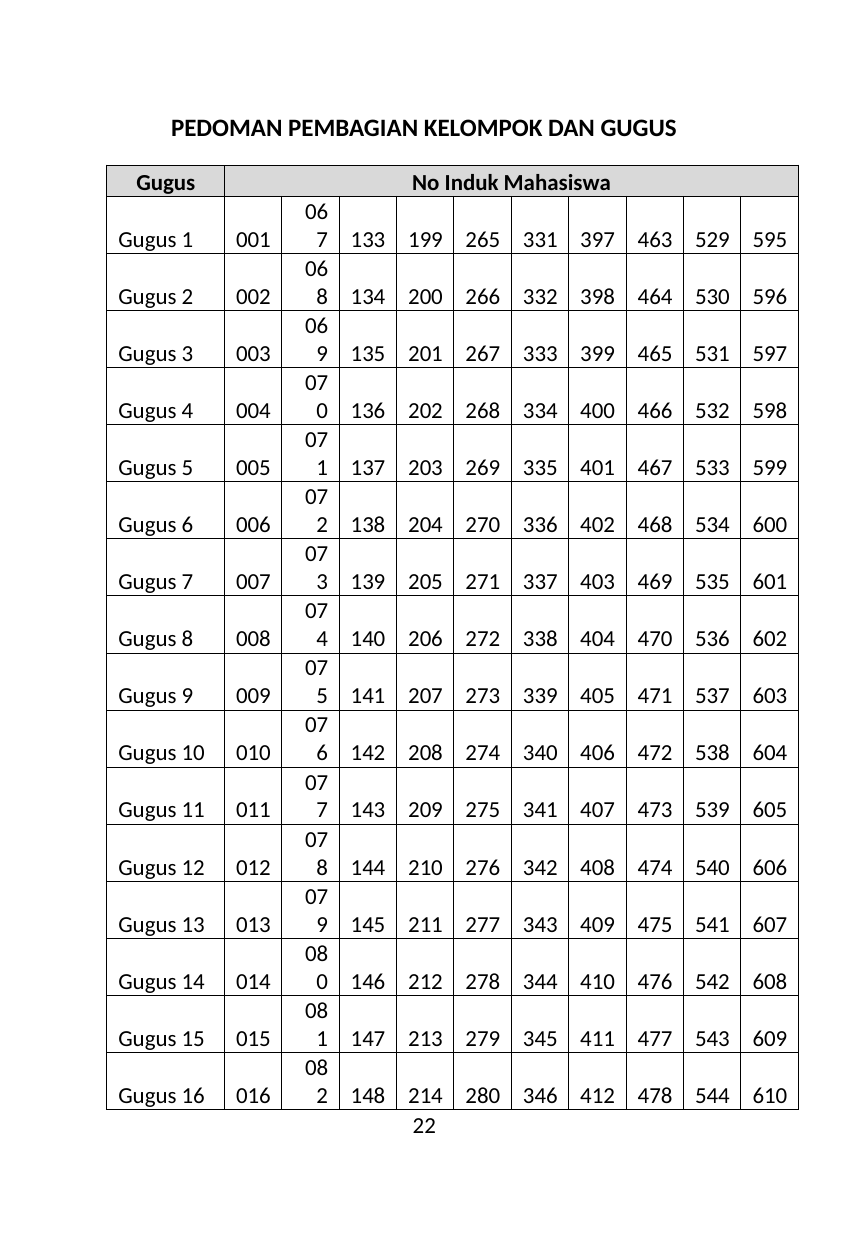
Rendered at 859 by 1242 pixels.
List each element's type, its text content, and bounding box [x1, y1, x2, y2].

table_cell 200 [397, 254, 453, 310]
table_cell 074 [282, 596, 339, 652]
table_cell 467 [627, 425, 683, 481]
table_cell 599 [741, 425, 798, 481]
table_cell 603 [741, 654, 798, 709]
table_cell 398 [569, 254, 626, 310]
table_cell 468 [627, 482, 683, 538]
table_cell 081 [282, 996, 339, 1052]
table_cell 002 [225, 254, 281, 310]
table_cell 475 [627, 882, 683, 938]
table_cell 008 [225, 596, 281, 652]
table_cell 533 [684, 425, 740, 481]
table_cell 148 [340, 1053, 396, 1109]
table_cell 274 [454, 711, 511, 767]
table_cell 275 [454, 768, 511, 824]
table_cell 336 [512, 482, 568, 538]
table_cell 136 [340, 368, 396, 424]
table_cell Gugus 2 [107, 254, 224, 310]
table_cell 595 [741, 197, 798, 253]
table_cell 077 [282, 768, 339, 824]
table_cell 007 [225, 539, 281, 595]
table_cell 146 [340, 939, 396, 995]
table_cell 277 [454, 882, 511, 938]
table_cell Gugus 1 [107, 197, 224, 253]
table_cell 068 [282, 254, 339, 310]
table_cell 535 [684, 539, 740, 595]
table_cell 331 [512, 197, 568, 253]
table_cell 399 [569, 311, 626, 367]
table_cell 138 [340, 482, 396, 538]
table_cell 537 [684, 654, 740, 709]
table_cell 205 [397, 539, 453, 595]
table_cell Gugus 7 [107, 539, 224, 595]
table_cell 076 [282, 711, 339, 767]
table_cell 272 [454, 596, 511, 652]
table_cell 201 [397, 311, 453, 367]
table_cell 147 [340, 996, 396, 1052]
table_cell Gugus 13 [107, 882, 224, 938]
table_cell Gugus 9 [107, 654, 224, 709]
table_cell 409 [569, 882, 626, 938]
table_cell Gugus 5 [107, 425, 224, 481]
table_cell 346 [512, 1053, 568, 1109]
table_cell 405 [569, 654, 626, 709]
table_cell 005 [225, 425, 281, 481]
table_cell 268 [454, 368, 511, 424]
table_cell 142 [340, 711, 396, 767]
table_cell 470 [627, 596, 683, 652]
table_cell 265 [454, 197, 511, 253]
table_cell 539 [684, 768, 740, 824]
table_cell 071 [282, 425, 339, 481]
table_cell 273 [454, 654, 511, 709]
table_cell Gugus 14 [107, 939, 224, 995]
table_cell 543 [684, 996, 740, 1052]
table_cell 073 [282, 539, 339, 595]
table_cell 280 [454, 1053, 511, 1109]
table_cell 332 [512, 254, 568, 310]
table_cell 207 [397, 654, 453, 709]
table_cell 471 [627, 654, 683, 709]
table_cell Gugus 3 [107, 311, 224, 367]
table_cell 344 [512, 939, 568, 995]
table_cell 139 [340, 539, 396, 595]
table_cell 536 [684, 596, 740, 652]
table_cell 472 [627, 711, 683, 767]
table_cell 402 [569, 482, 626, 538]
table_cell 271 [454, 539, 511, 595]
table_cell 006 [225, 482, 281, 538]
table_cell 606 [741, 825, 798, 881]
table_cell 338 [512, 596, 568, 652]
table_cell 474 [627, 825, 683, 881]
table_cell 401 [569, 425, 626, 481]
table_cell 015 [225, 996, 281, 1052]
table_cell 082 [282, 1053, 339, 1109]
table_cell 213 [397, 996, 453, 1052]
table_cell 334 [512, 368, 568, 424]
table_cell 602 [741, 596, 798, 652]
table_cell 345 [512, 996, 568, 1052]
table_cell 406 [569, 711, 626, 767]
table_cell 412 [569, 1053, 626, 1109]
table_cell 400 [569, 368, 626, 424]
table_cell 610 [741, 1053, 798, 1109]
table_cell 145 [340, 882, 396, 938]
table_cell Gugus 15 [107, 996, 224, 1052]
table_cell 211 [397, 882, 453, 938]
table_cell 214 [397, 1053, 453, 1109]
table_cell 596 [741, 254, 798, 310]
table_cell 605 [741, 768, 798, 824]
table_cell 134 [340, 254, 396, 310]
table_cell 340 [512, 711, 568, 767]
table_cell 540 [684, 825, 740, 881]
table_cell 463 [627, 197, 683, 253]
table_cell Gugus 6 [107, 482, 224, 538]
table_cell Gugus 11 [107, 768, 224, 824]
table_cell 601 [741, 539, 798, 595]
table_cell 404 [569, 596, 626, 652]
table_cell 532 [684, 368, 740, 424]
table_cell 604 [741, 711, 798, 767]
table_cell 607 [741, 882, 798, 938]
table_cell 337 [512, 539, 568, 595]
table_cell 538 [684, 711, 740, 767]
table_cell 335 [512, 425, 568, 481]
table_cell 542 [684, 939, 740, 995]
table_cell 341 [512, 768, 568, 824]
table_cell 269 [454, 425, 511, 481]
table_cell 013 [225, 882, 281, 938]
table_cell 466 [627, 368, 683, 424]
table_cell 203 [397, 425, 453, 481]
table_cell 080 [282, 939, 339, 995]
table_cell 079 [282, 882, 339, 938]
table_cell 144 [340, 825, 396, 881]
table_header No Induk Mahasiswa [225, 166, 798, 196]
table_cell 011 [225, 768, 281, 824]
table_cell 476 [627, 939, 683, 995]
table_cell 276 [454, 825, 511, 881]
table_cell 016 [225, 1053, 281, 1109]
table_cell 199 [397, 197, 453, 253]
table_cell 001 [225, 197, 281, 253]
table_cell 333 [512, 311, 568, 367]
table_cell 012 [225, 825, 281, 881]
table_cell 067 [282, 197, 339, 253]
table_cell 210 [397, 825, 453, 881]
table_cell 078 [282, 825, 339, 881]
table_cell 408 [569, 825, 626, 881]
table_cell 202 [397, 368, 453, 424]
table_cell 137 [340, 425, 396, 481]
table_cell 279 [454, 996, 511, 1052]
table_cell 403 [569, 539, 626, 595]
table_cell 469 [627, 539, 683, 595]
table_cell 339 [512, 654, 568, 709]
table_cell 411 [569, 996, 626, 1052]
table_cell Gugus 8 [107, 596, 224, 652]
table_cell 009 [225, 654, 281, 709]
table_cell 270 [454, 482, 511, 538]
table_cell 534 [684, 482, 740, 538]
table_cell Gugus 4 [107, 368, 224, 424]
table_cell 278 [454, 939, 511, 995]
table_cell 343 [512, 882, 568, 938]
table_cell 133 [340, 197, 396, 253]
table_cell 069 [282, 311, 339, 367]
table_cell 072 [282, 482, 339, 538]
table_cell 143 [340, 768, 396, 824]
table_cell 465 [627, 311, 683, 367]
table_cell 206 [397, 596, 453, 652]
table_cell 597 [741, 311, 798, 367]
table_cell 529 [684, 197, 740, 253]
table_cell 598 [741, 368, 798, 424]
table_cell 010 [225, 711, 281, 767]
table_cell 477 [627, 996, 683, 1052]
table_cell Gugus 12 [107, 825, 224, 881]
table_cell 531 [684, 311, 740, 367]
table_cell 014 [225, 939, 281, 995]
table_cell 464 [627, 254, 683, 310]
table_cell 140 [340, 596, 396, 652]
table_cell 608 [741, 939, 798, 995]
table_cell 141 [340, 654, 396, 709]
table_cell 267 [454, 311, 511, 367]
table_cell 478 [627, 1053, 683, 1109]
table_cell 003 [225, 311, 281, 367]
table_cell 212 [397, 939, 453, 995]
table_cell 473 [627, 768, 683, 824]
table_cell Gugus 10 [107, 711, 224, 767]
table_cell 407 [569, 768, 626, 824]
table_cell 530 [684, 254, 740, 310]
subtitle PEDOMAN PEMBAGIAN KELOMPOK DAN GUGUS [106, 112, 742, 143]
table_cell 204 [397, 482, 453, 538]
table_cell 004 [225, 368, 281, 424]
table_cell 135 [340, 311, 396, 367]
table_cell 209 [397, 768, 453, 824]
table_cell 266 [454, 254, 511, 310]
table_cell Gugus 16 [107, 1053, 224, 1109]
table_cell 075 [282, 654, 339, 709]
table_header Gugus [107, 166, 224, 196]
table_cell 208 [397, 711, 453, 767]
table_cell 397 [569, 197, 626, 253]
table_cell 600 [741, 482, 798, 538]
table_cell 070 [282, 368, 339, 424]
table_cell 609 [741, 996, 798, 1052]
table_cell 544 [684, 1053, 740, 1109]
table_cell 541 [684, 882, 740, 938]
table_cell 410 [569, 939, 626, 995]
table_cell 342 [512, 825, 568, 881]
